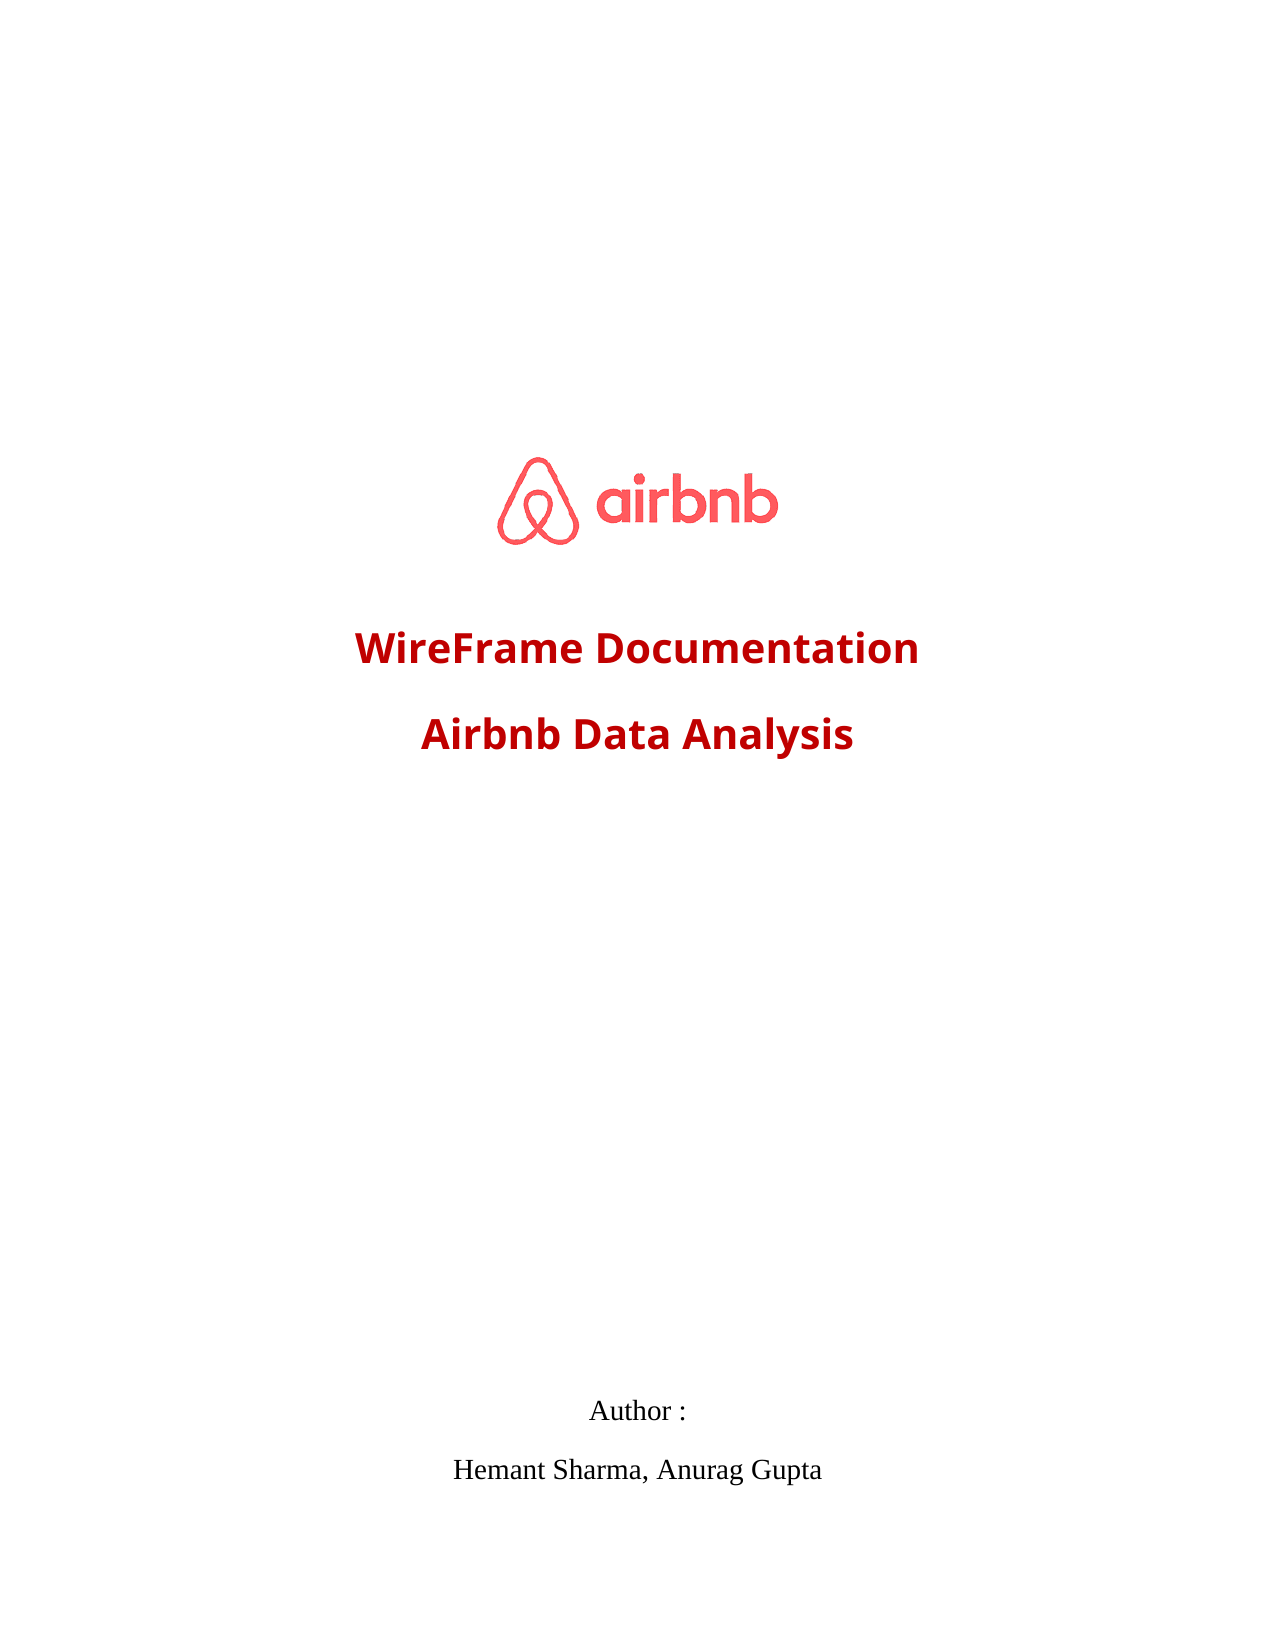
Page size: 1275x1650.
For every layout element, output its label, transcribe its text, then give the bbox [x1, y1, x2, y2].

text Author : [150, 1393, 1125, 1427]
text Hemant Sharma, Anurag Gupta [150, 1452, 1125, 1486]
text WireFrame Documentation [150, 619, 1125, 675]
picture [473, 408, 802, 594]
text Airbnb Data Analysis [150, 705, 1125, 761]
